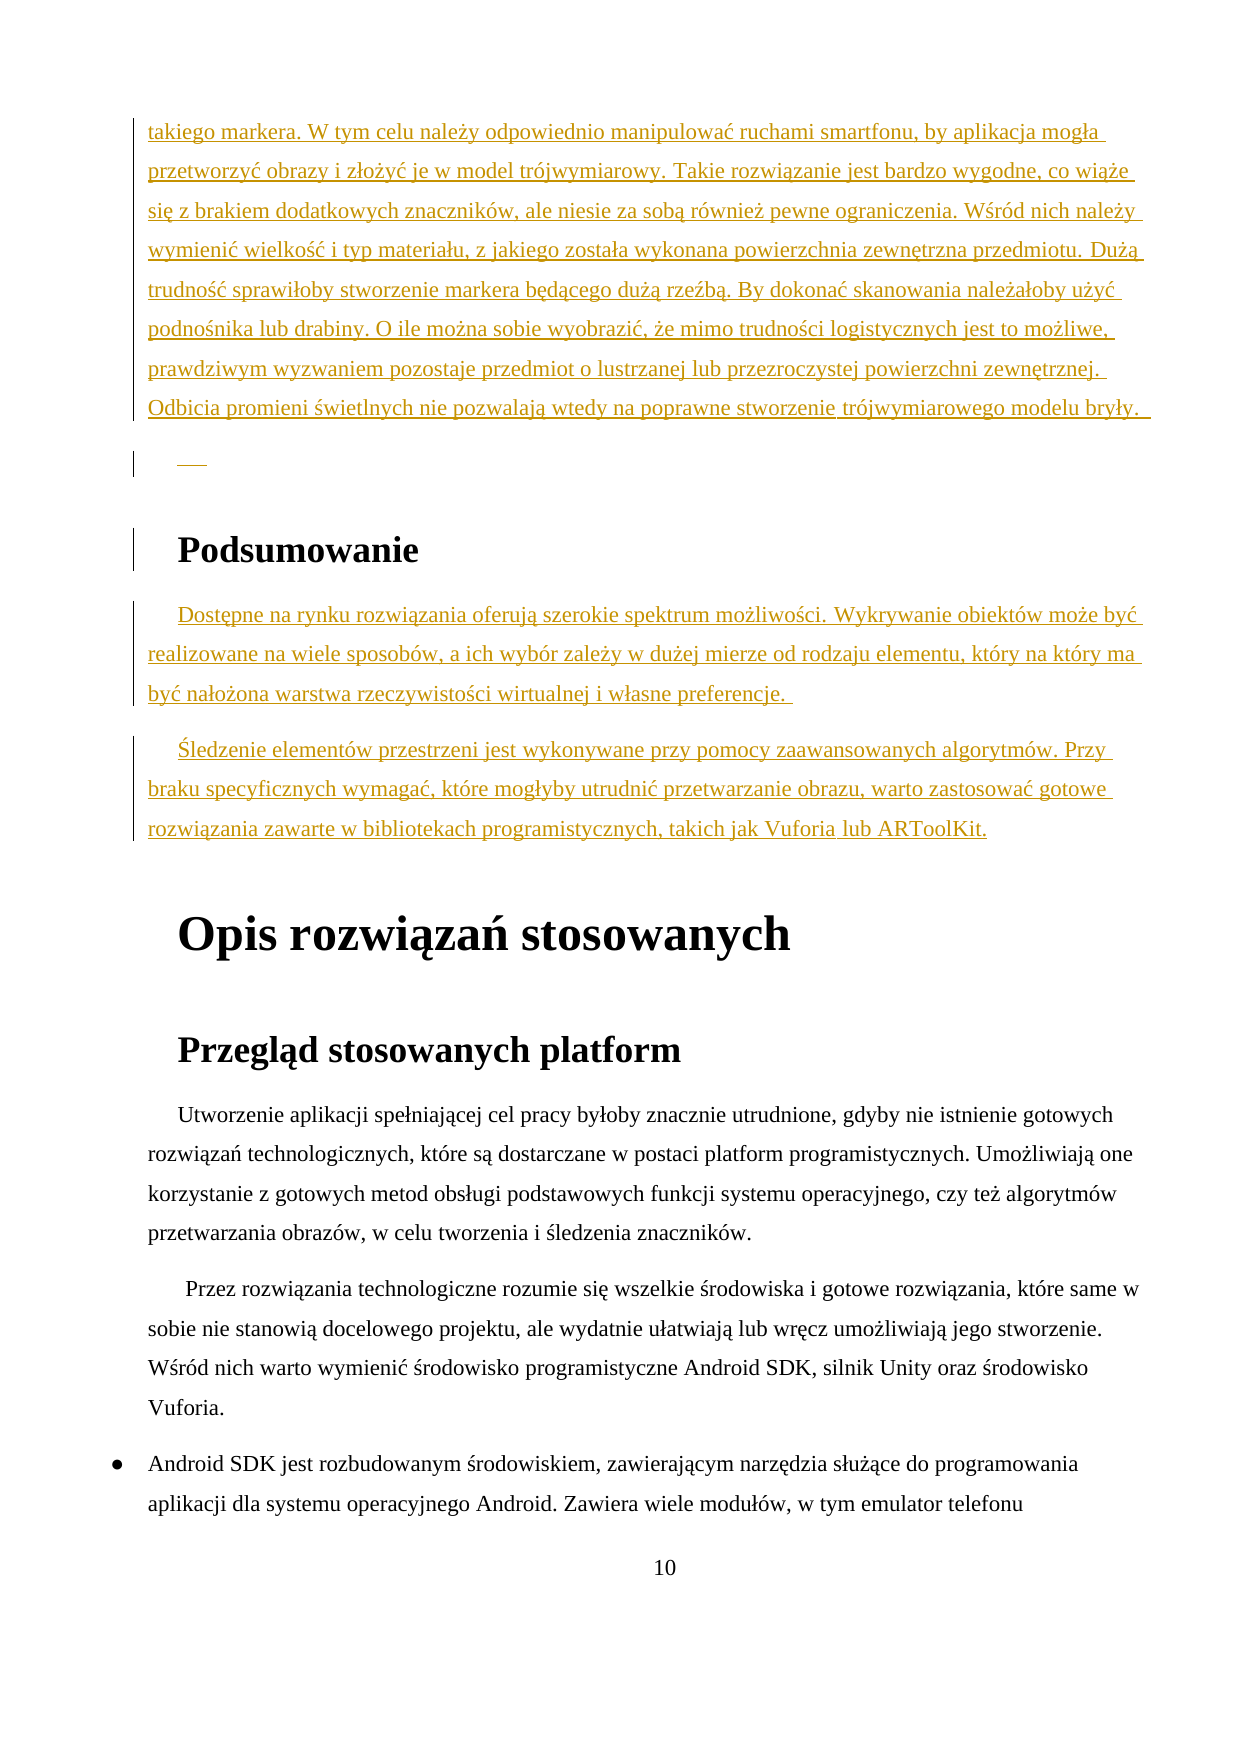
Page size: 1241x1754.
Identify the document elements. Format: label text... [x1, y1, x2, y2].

subtitle Przegląd stosowanych platform [148, 1028, 1152, 1071]
text Utworzenie aplikacji spełniającej cel pracy byłoby znacznie utrudnione, gdyby nie istnienie gotowych rozwiązań technologicznych, które są dostarczane w postaci platform programistycznych. Umożliwiają one korzystanie z gotowych metod obsługi podstawowych funkcji systemu operacyjnego, czy też algorytmów przetwarzania obrazów, w celu tworzenia i śledzenia znaczników. [148, 1101, 1152, 1246]
subtitle Podsumowanie [148, 528, 1152, 571]
subtitle Opis rozwiązań stosowanych [148, 904, 1152, 962]
